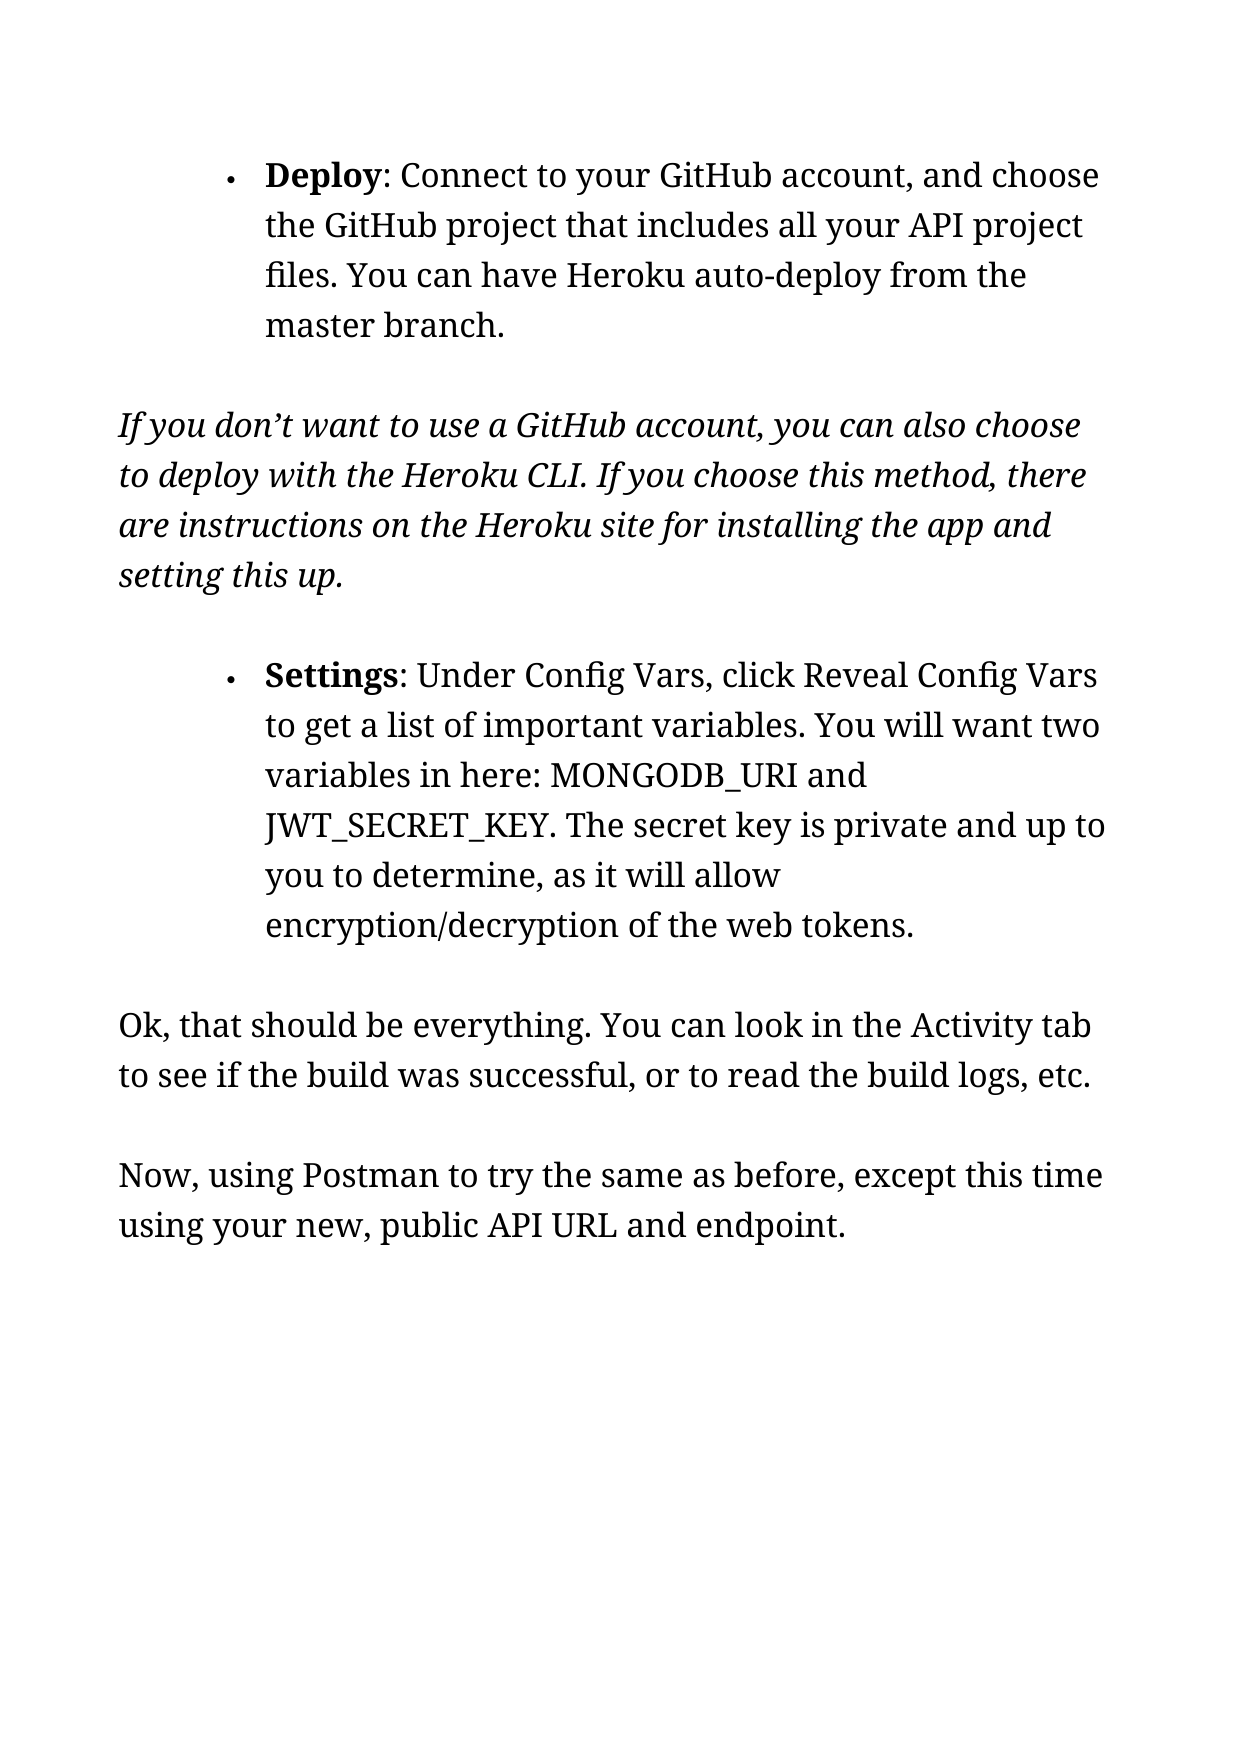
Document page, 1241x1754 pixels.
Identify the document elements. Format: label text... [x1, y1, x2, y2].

list Settings: Under Config Vars, click Reveal Config Vars to get a list of important variables. You will want two variables in here: MONGODB_URI and JWT_SECRET_KEY. The secret key is private and up to you to determine, as it will allow encryption/decryption of the web tokens. [227, 648, 1122, 948]
text Now, using Postman to try the same as before, except this time using your new, public API URL and endpoint. [118, 1148, 1122, 1248]
text If you don’t want to use a GitHub account, you can also choose to deploy with the Heroku CLI. If you choose this method, there are instructions on the Heroku site for installing the app and setting this up. [118, 398, 1122, 598]
list Deploy: Connect to your GitHub account, and choose the GitHub project that includes all your API project files. You can have Heroku auto-deploy from the master branch. [227, 148, 1122, 348]
text Ok, that should be everything. You can look in the Activity tab to see if the build was successful, or to read the build logs, etc. [118, 998, 1122, 1098]
